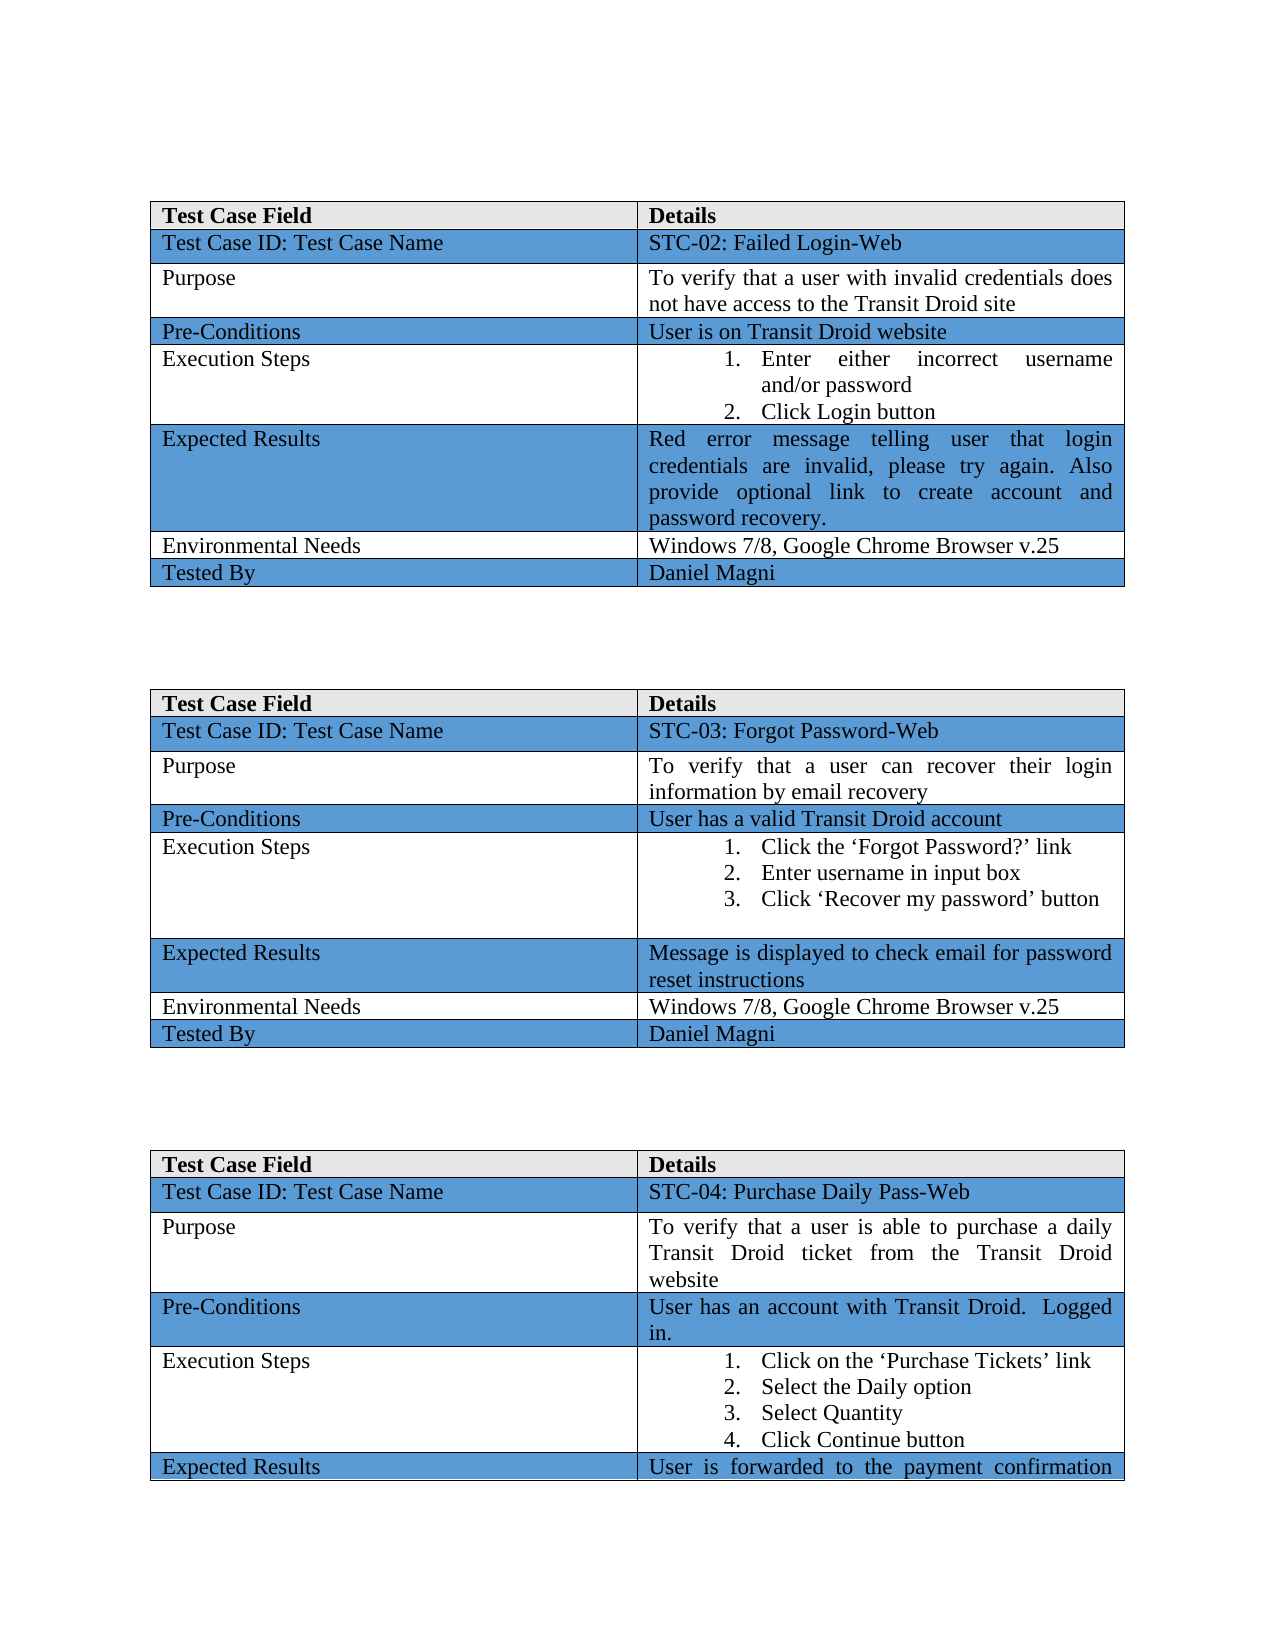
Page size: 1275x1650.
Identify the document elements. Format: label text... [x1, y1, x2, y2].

table_cell Execution Steps [151, 833, 637, 938]
table_cell Daniel Magni [638, 559, 1124, 586]
table_cell Purpose [151, 1213, 637, 1292]
table_cell Environmental Needs [151, 993, 637, 1019]
table_cell STC-04: Purchase Daily Pass-Web [638, 1178, 1124, 1212]
table_cell Windows 7/8, Google Chrome Browser v.25 [638, 993, 1124, 1019]
table_cell Test Case ID: Test Case Name [151, 230, 637, 263]
table_cell Message is displayed to check email for password reset instructions [638, 939, 1124, 992]
table_cell Tested By [151, 559, 637, 586]
table_cell Enter either incorrect username and/or password Click Login button [638, 345, 1124, 424]
table_cell Pre-Conditions [151, 805, 637, 832]
table_cell Expected Results [151, 939, 637, 992]
table_cell User has an account with Transit Droid. Logged in. [638, 1293, 1124, 1346]
table_cell Execution Steps [151, 345, 637, 424]
table_cell To verify that a user with invalid credentials does not have access to the Transit Droid site [638, 264, 1124, 317]
table_header Test Case Field [151, 202, 637, 228]
table_cell Pre-Conditions [151, 1293, 637, 1346]
table_cell Click on the ‘Purchase Tickets’ link Select the Daily option Select Quantity Click Continue button [638, 1347, 1124, 1452]
table_cell User is on Transit Droid website [638, 318, 1124, 344]
table_cell Pre-Conditions [151, 318, 637, 344]
table_cell Expected Results [151, 1453, 637, 1479]
table_header Details [638, 202, 1124, 228]
table_cell Daniel Magni [638, 1020, 1124, 1047]
table_cell Click the ‘Forgot Password?’ link Enter username in input box Click ‘Recover my password’ button [638, 833, 1124, 938]
table_cell User has a valid Transit Droid account [638, 805, 1124, 832]
table_header Test Case Field [151, 1151, 637, 1177]
table_header Details [638, 690, 1124, 716]
table_cell STC-03: Forgot Password-Web [638, 717, 1124, 751]
table_cell Tested By [151, 1020, 637, 1047]
table_cell Red error message telling user that login credentials are invalid, please try again. Also provide optional link to create account and password recovery. [638, 425, 1124, 531]
table_cell Windows 7/8, Google Chrome Browser v.25 [638, 532, 1124, 558]
table_cell Expected Results [151, 425, 637, 531]
table_cell STC-02: Failed Login-Web [638, 230, 1124, 263]
table_cell Environmental Needs [151, 532, 637, 558]
table_cell Execution Steps [151, 1347, 637, 1452]
table_cell Test Case ID: Test Case Name [151, 717, 637, 751]
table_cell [638, 1453, 1124, 1479]
table_cell To verify that a user can recover their login information by email recovery [638, 752, 1124, 804]
table_header Test Case Field [151, 690, 637, 716]
table_cell Test Case ID: Test Case Name [151, 1178, 637, 1212]
table_cell Purpose [151, 264, 637, 317]
table_header Details [638, 1151, 1124, 1177]
table_cell To verify that a user is able to purchase a daily Transit Droid ticket from the Transit Droid website [638, 1213, 1124, 1292]
table_cell Purpose [151, 752, 637, 804]
